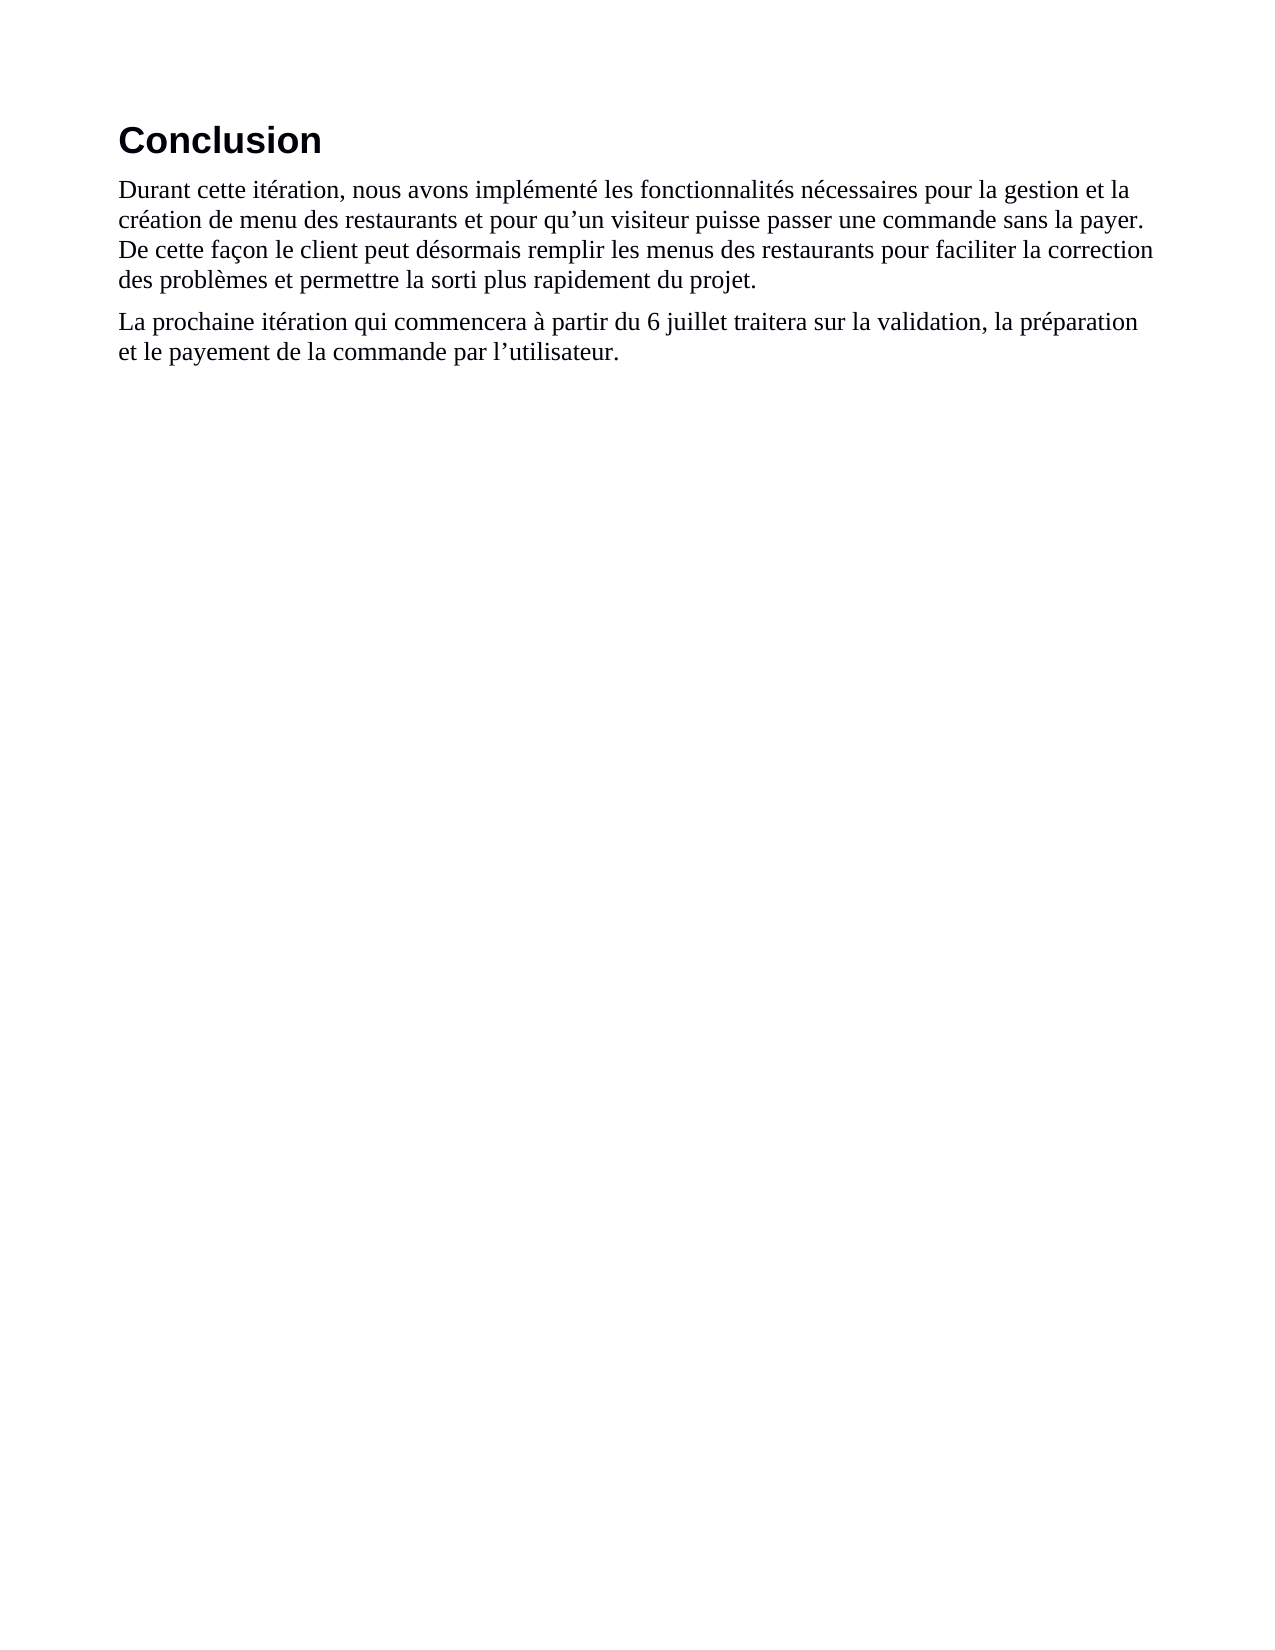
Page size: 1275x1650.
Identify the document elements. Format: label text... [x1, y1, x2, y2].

text Conclusion [118, 118, 1157, 161]
text La prochaine itération qui commencera à partir du 6 juillet traitera sur la validation, la préparation et le payement de la commande par l’utilisateur. [118, 306, 1157, 366]
text Durant cette itération, nous avons implémenté les fonctionnalités nécessaires pour la gestion et la création de menu des restaurants et pour qu’un visiteur puisse passer une commande sans la payer. De cette façon le client peut désormais remplir les menus des restaurants pour faciliter la correction des problèmes et permettre la sorti plus rapidement du projet. [118, 174, 1157, 294]
